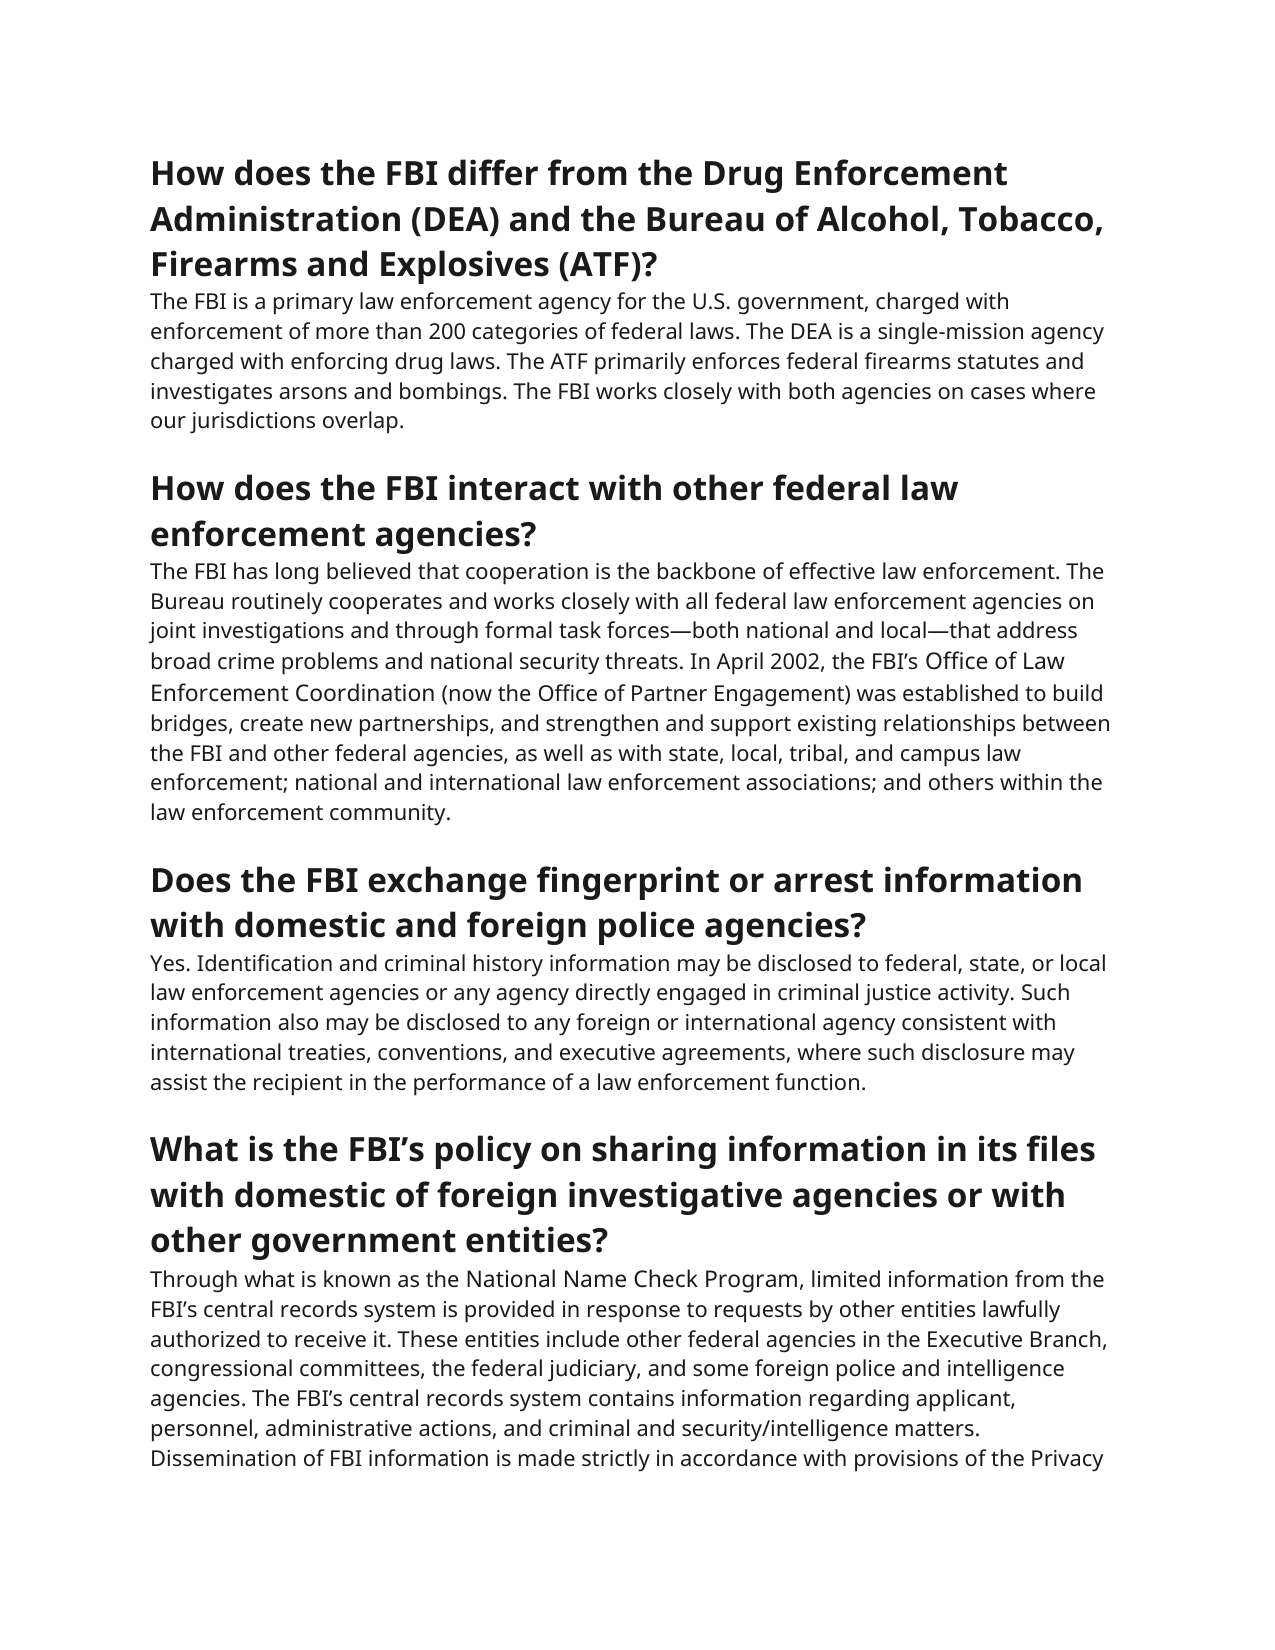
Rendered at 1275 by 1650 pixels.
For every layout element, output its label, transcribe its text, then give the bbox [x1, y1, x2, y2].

text Yes. Identification and criminal history information may be disclosed to federal, state, or local law enforcement agencies or any agency directly engaged in criminal justice activity. Such information also may be disclosed to any foreign or international agency consistent with international treaties, conventions, and executive agreements, where such disclosure may assist the recipient in the performance of a law enforcement function. [150, 947, 1125, 1096]
text What is the FBI’s policy on sharing information in its files with domestic of foreign investigative agencies or with other government entities? [150, 1126, 1125, 1262]
text The FBI is a primary law enforcement agency for the U.S. government, charged with enforcement of more than 200 categories of federal laws. The DEA is a single-mission agency charged with enforcing drug laws. The ATF primarily enforces federal firearms statutes and investigates arsons and bombings. The FBI works closely with both agencies on cases where our jurisdictions overlap. [150, 286, 1125, 435]
text How does the FBI differ from the Drug Enforcement Administration (DEA) and the Bureau of Alcohol, Tobacco, Firearms and Explosives (ATF)? [150, 150, 1125, 286]
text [150, 1262, 1125, 1472]
text How does the FBI interact with other federal law enforcement agencies? [150, 465, 1125, 556]
text Does the FBI exchange fingerprint or arrest information with domestic and foreign police agencies? [150, 857, 1125, 947]
text The FBI has long believed that cooperation is the backbone of effective law enforcement. The Bureau routinely cooperates and works closely with all federal law enforcement agencies on joint investigations and through formal task forces—both national and local—that address broad crime problems and national security threats. In April 2002, the FBI’s Office of Law Enforcement Coordination (now the Office of Partner Engagement) was established to build bridges, create new partnerships, and strengthen and support existing relationships between the FBI and other federal agencies, as well as with state, local, tribal, and campus law enforcement; national and international law enforcement associations; and others within the law enforcement community. [150, 556, 1125, 827]
